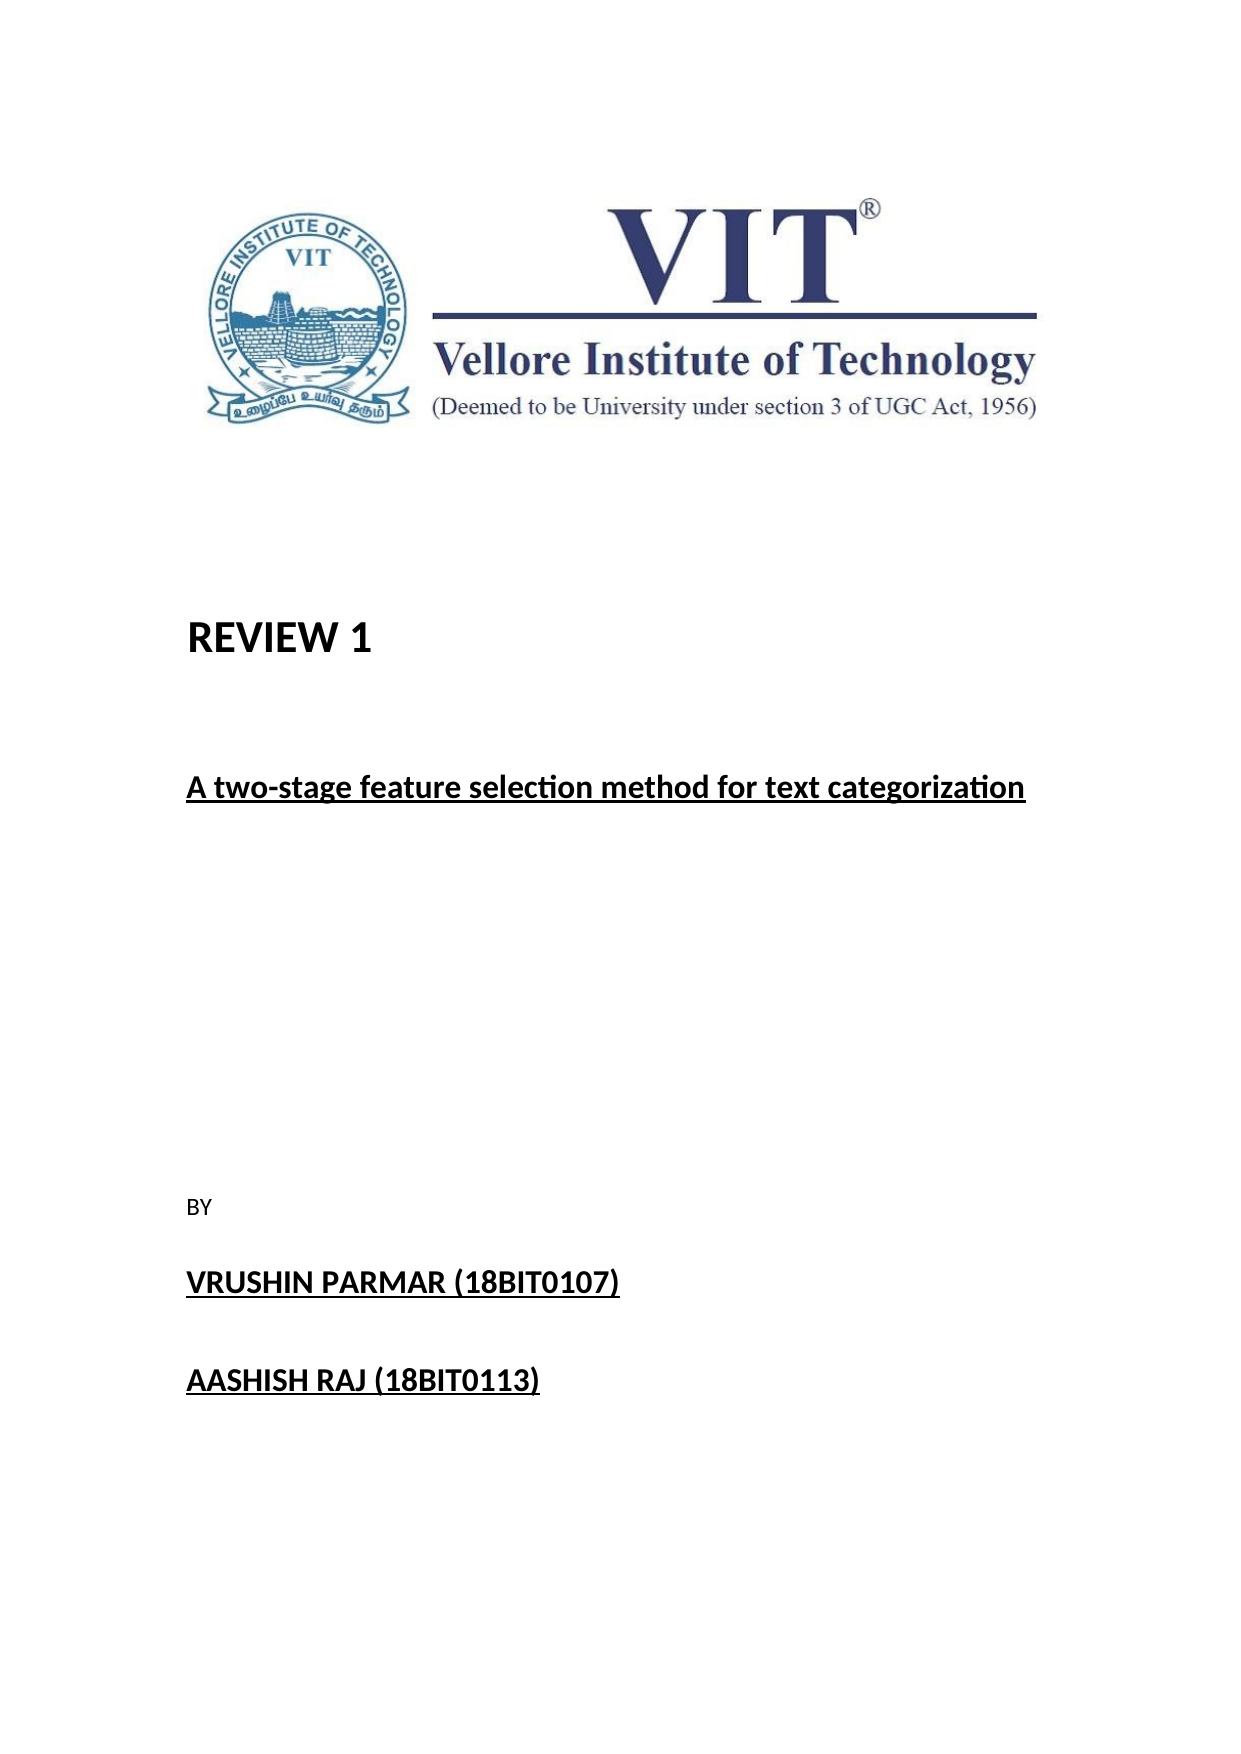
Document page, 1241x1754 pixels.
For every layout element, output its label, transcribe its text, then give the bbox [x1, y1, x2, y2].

picture [187, 150, 1052, 444]
text A two-stage feature selection method for text categorization [186, 766, 1062, 806]
text VRUSHIN PARMAR (18BIT0107) [186, 1261, 1062, 1302]
text BY [186, 1191, 1054, 1222]
text REVIEW 1 [187, 608, 1052, 664]
subtitle AASHISH RAJ (18BIT0113) [186, 1359, 1062, 1399]
